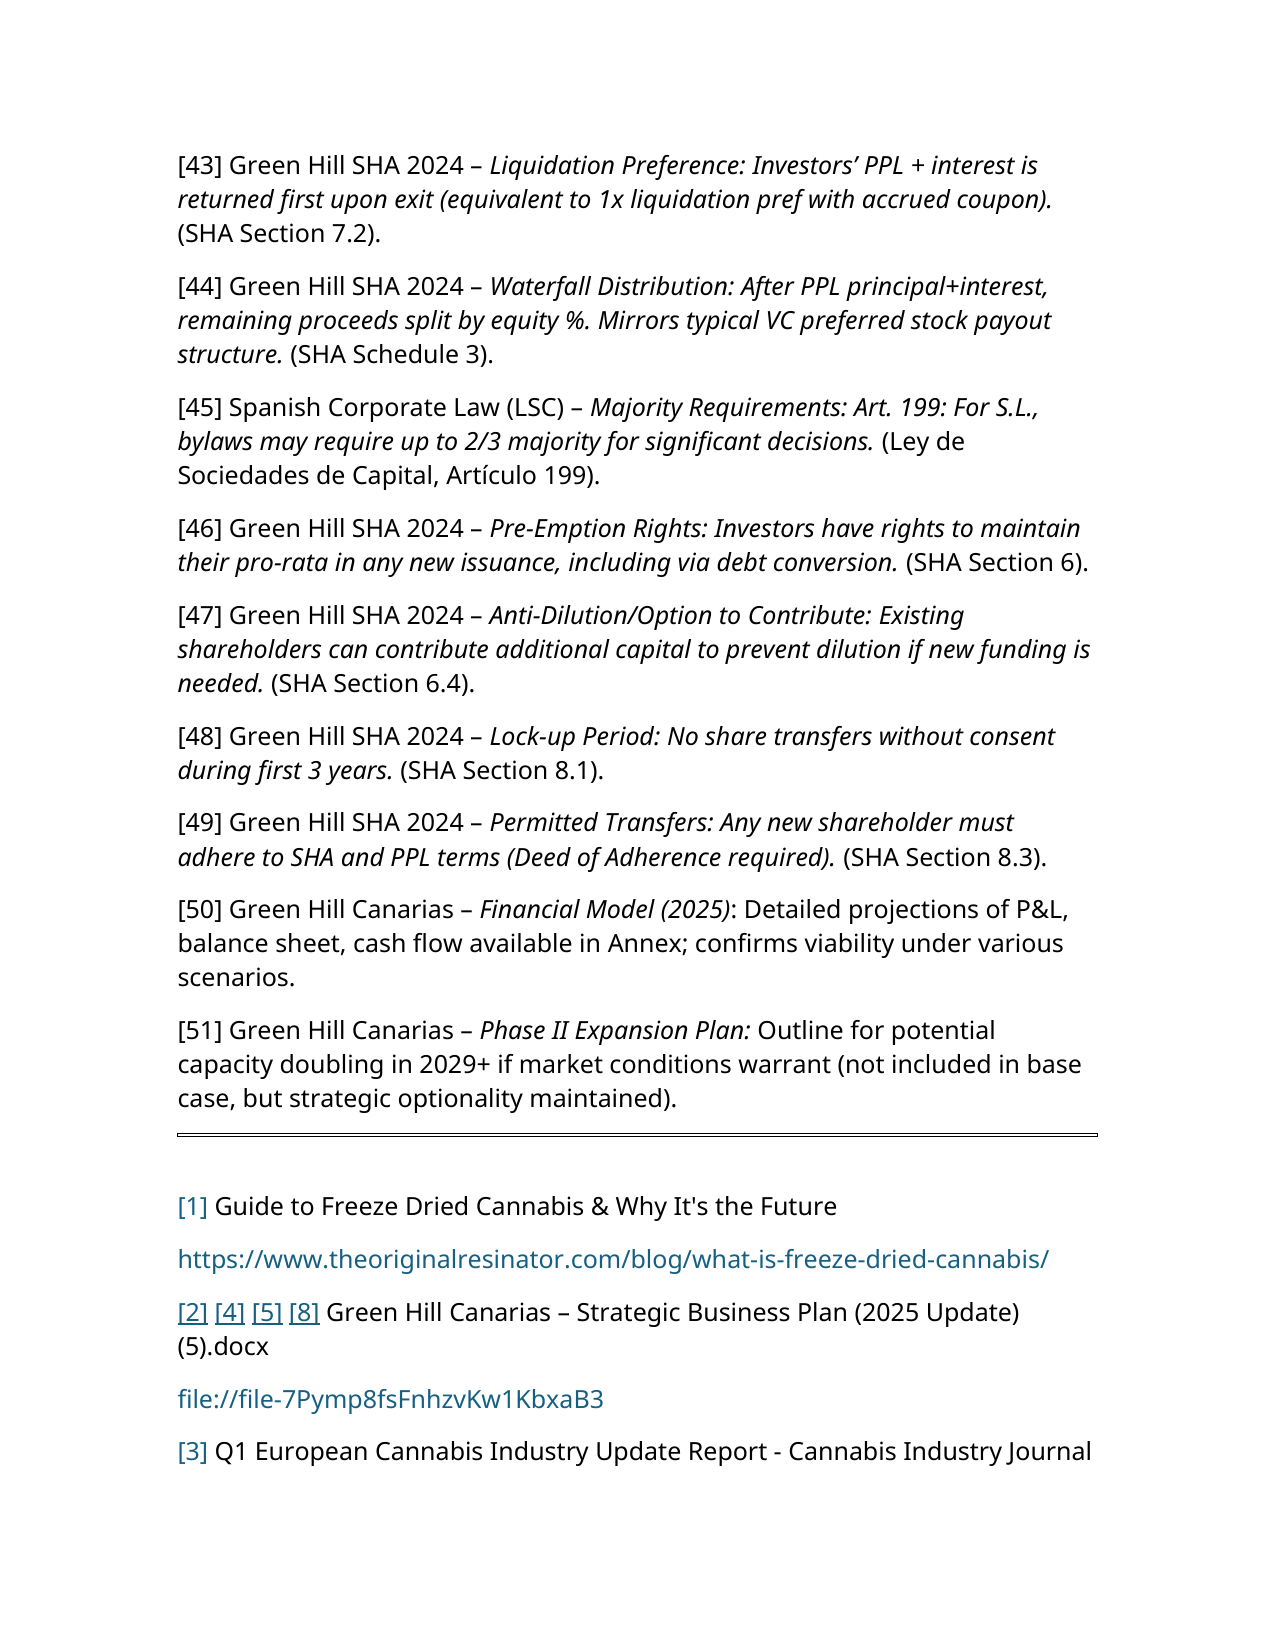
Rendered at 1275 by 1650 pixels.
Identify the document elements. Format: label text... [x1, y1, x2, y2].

text [3] Q1 European Cannabis Industry Update Report - Cannabis Industry Journal [177, 1434, 1098, 1468]
text [50] Green Hill Canarias – Financial Model (2025): Detailed projections of P&L, balance sheet, cash flow available in Annex; confirms viability under various scenarios. [177, 892, 1098, 994]
text [2] [4] [5] [8] Green Hill Canarias – Strategic Business Plan (2025 Update) (5).docx [177, 1294, 1098, 1362]
text [49] Green Hill SHA 2024 – Permitted Transfers: Any new shareholder must adhere to SHA and PPL terms (Deed of Adherence required). (SHA Section 8.3). [177, 805, 1098, 873]
text [44] Green Hill SHA 2024 – Waterfall Distribution: After PPL principal+interest, remaining proceeds split by equity %. Mirrors typical VC preferred stock payout structure. (SHA Schedule 3). [177, 268, 1098, 371]
text [51] Green Hill Canarias – Phase II Expansion Plan: Outline for potential capacity doubling in 2029+ if market conditions warrant (not included in base case, but strategic optionality maintained). [177, 1013, 1098, 1115]
text [45] Spanish Corporate Law (LSC) – Majority Requirements: Art. 199: For S.L., bylaws may require up to 2/3 majority for significant decisions. (Ley de Sociedades de Capital, Artículo 199). [177, 389, 1098, 492]
text [43] Green Hill SHA 2024 – Liquidation Preference: Investors’ PPL + interest is returned first upon exit (equivalent to 1x liquidation pref with accrued coupon). (SHA Section 7.2). [177, 148, 1098, 250]
text [48] Green Hill SHA 2024 – Lock-up Period: No share transfers without consent during first 3 years. (SHA Section 8.1). [177, 718, 1098, 786]
text https://www.theoriginalresinator.com/blog/what-is-freeze-dried-cannabis/ [177, 1242, 1098, 1276]
text [46] Green Hill SHA 2024 – Pre-Emption Rights: Investors have rights to maintain their pro-rata in any new issuance, including via debt conversion. (SHA Section 6). [177, 510, 1098, 578]
text [47] Green Hill SHA 2024 – Anti-Dilution/Option to Contribute: Existing shareholders can contribute additional capital to prevent dilution if new funding is needed. (SHA Section 6.4). [177, 597, 1098, 699]
text file://file-7Pymp8fsFnhzvKw1KbxaB3 [177, 1381, 1098, 1415]
text [1] Guide to Freeze Dried Cannabis & Why It's the Future [177, 1189, 1098, 1223]
